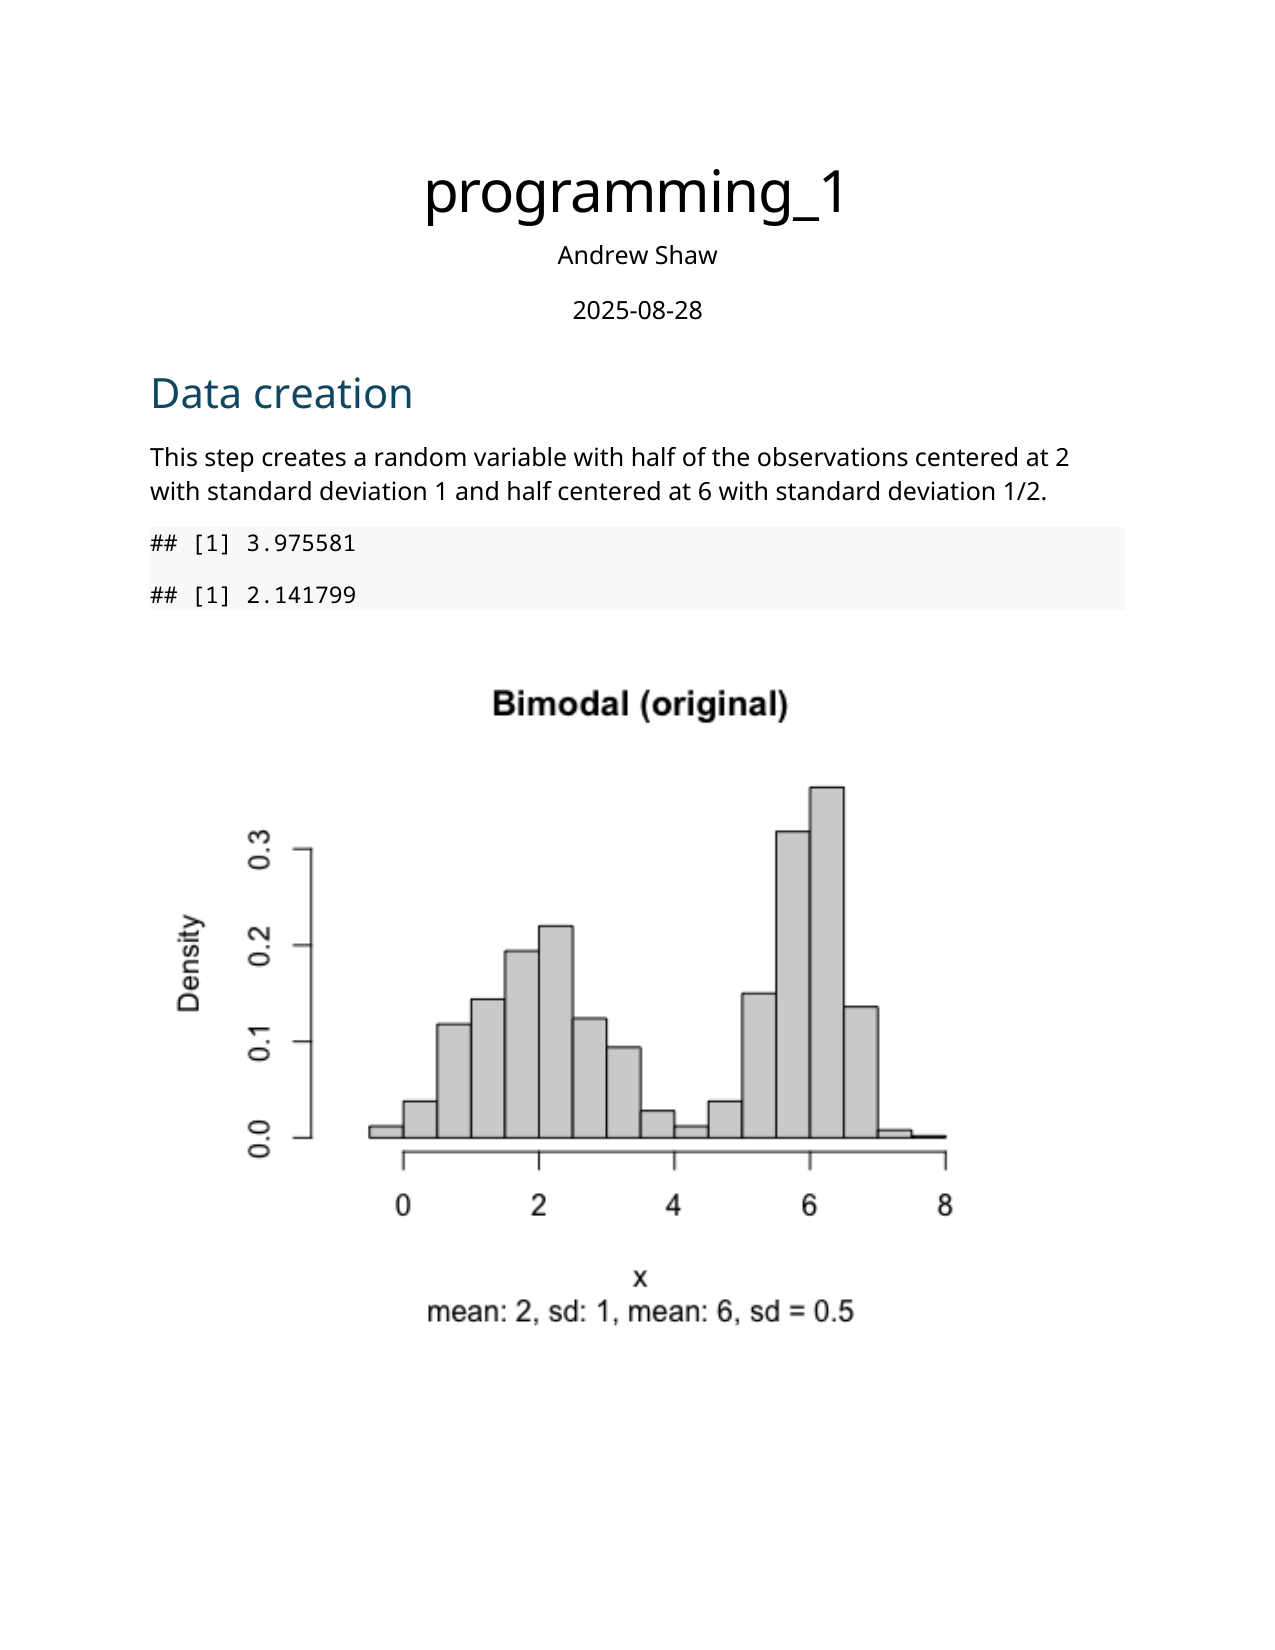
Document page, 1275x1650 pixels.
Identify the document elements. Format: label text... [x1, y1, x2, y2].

subtitle Data creation [150, 364, 1125, 421]
picture [168, 630, 1044, 1331]
title programming_1 [150, 150, 1125, 229]
text 2025-08-28 [150, 293, 1125, 327]
text ## [1] 3.975581 [150, 527, 1125, 558]
text Andrew Shaw [150, 238, 1125, 272]
text This step creates a random variable with half of the observations centered at 2 with standard deviation 1 and half centered at 6 with standard deviation 1/2. [150, 440, 1125, 508]
text ## [1] 2.141799 [150, 579, 1125, 610]
